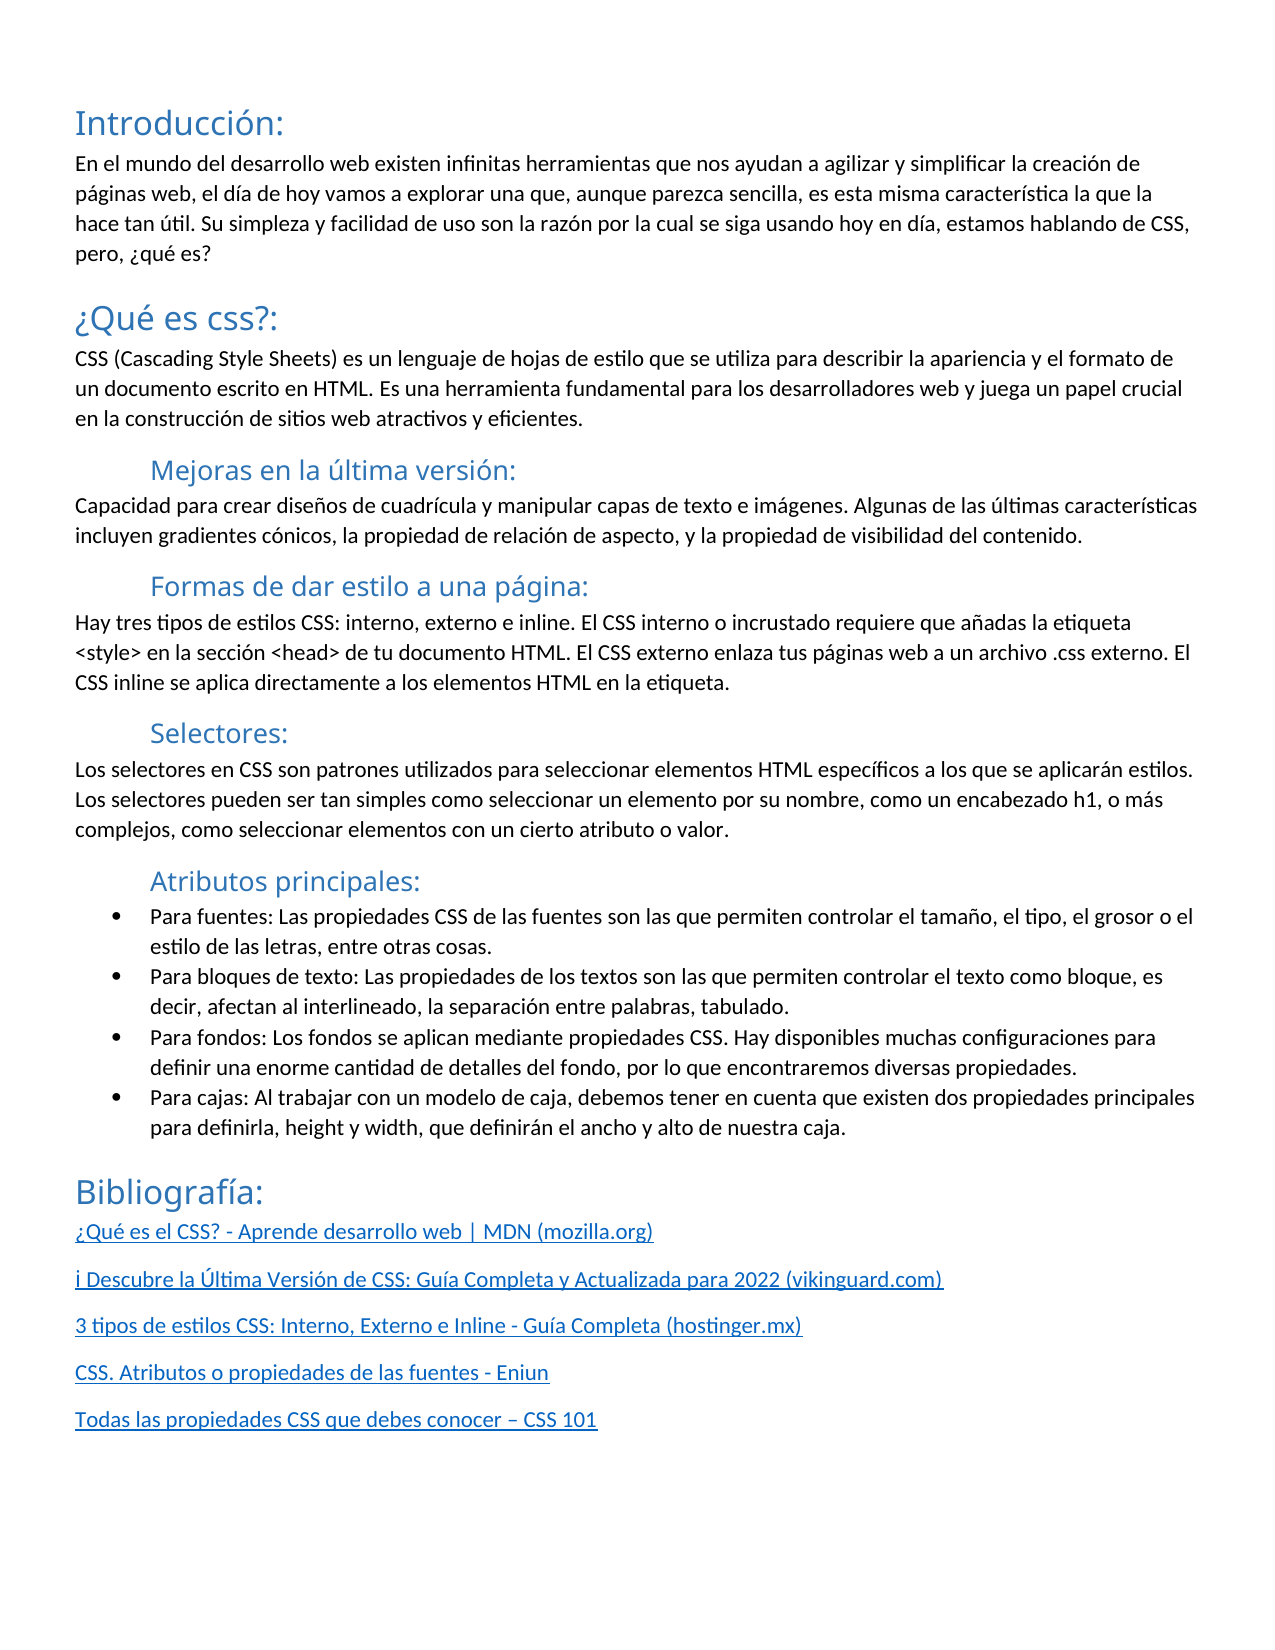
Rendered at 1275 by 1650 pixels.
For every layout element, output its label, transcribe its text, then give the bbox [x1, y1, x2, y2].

text ¿Qué es el CSS? - Aprende desarrollo web | MDN (mozilla.org) [75, 1217, 1200, 1246]
subtitle Bibliografía: [75, 1168, 1200, 1214]
list Para bloques de texto: Las propiedades de los textos son las que permiten controlar el texto como bloque, es decir, afectan al interlineado, la separación entre palabras, tabulado. [112, 962, 1200, 1021]
text Hay tres tipos de estilos CSS: interno, externo e inline. El CSS interno o incrustado requiere que añadas la etiqueta <style> en la sección <head> de tu documento HTML. El CSS externo enlaza tus páginas web a un archivo .css externo. El CSS inline se aplica directamente a los elementos HTML en la etiqueta. [75, 608, 1200, 696]
text En el mundo del desarrollo web existen infinitas herramientas que nos ayudan a agilizar y simplificar la creación de páginas web, el día de hoy vamos a explorar una que, aunque parezca sencilla, es esta misma característica la que la hace tan útil. Su simpleza y facilidad de uso son la razón por la cual se siga usando hoy en día, estamos hablando de CSS, pero, ¿qué es? [75, 149, 1200, 268]
subtitle Mejoras en la última versión: [75, 451, 1200, 488]
subtitle Selectores: [75, 715, 1200, 752]
text Todas las propiedades CSS que debes conocer – CSS 101 [75, 1405, 1200, 1433]
text ℹ Descubre la Última Versión de CSS: Guía Completa y Actualizada para 2022 (vikinguard.com) [75, 1264, 1200, 1293]
list Para fondos: Los fondos se aplican mediante propiedades CSS. Hay disponibles muchas configuraciones para definir una enorme cantidad de detalles del fondo, por lo que encontraremos diversas propiedades. [112, 1023, 1200, 1081]
list Para cajas: Al trabajar con un modelo de caja, debemos tener en cuenta que existen dos propiedades principales para definirla, height y width, que definirán el ancho y alto de nuestra caja. [112, 1083, 1200, 1141]
subtitle Introducción: [75, 100, 1200, 145]
text Los selectores en CSS son patrones utilizados para seleccionar elementos HTML específicos a los que se aplicarán estilos. Los selectores pueden ser tan simples como seleccionar un elemento por su nombre, como un encabezado h1, o más complejos, como seleccionar elementos con un cierto atributo o valor. [75, 755, 1200, 843]
text Capacidad para crear diseños de cuadrícula y manipular capas de texto e imágenes. Algunas de las últimas características incluyen gradientes cónicos, la propiedad de relación de aspecto, y la propiedad de visibilidad del contenido. [75, 491, 1200, 549]
subtitle ¿Qué es css?: [75, 295, 1200, 340]
subtitle Atributos principales: [75, 862, 1200, 899]
list Para fuentes: Las propiedades CSS de las fuentes son las que permiten controlar el tamaño, el tipo, el grosor o el estilo de las letras, entre otras cosas. [112, 902, 1200, 960]
subtitle Formas de dar estilo a una página: [75, 568, 1200, 605]
text CSS. Atributos o propiedades de las fuentes - Eniun [75, 1358, 1200, 1387]
text 3 tipos de estilos CSS: Interno, Externo e Inline - Guía Completa (hostinger.mx) [75, 1312, 1200, 1340]
text CSS (Cascading Style Sheets) es un lenguaje de hojas de estilo que se utiliza para describir la apariencia y el formato de un documento escrito en HTML. Es una herramienta fundamental para los desarrolladores web y juega un papel crucial en la construcción de sitios web atractivos y eficientes. [75, 344, 1200, 432]
